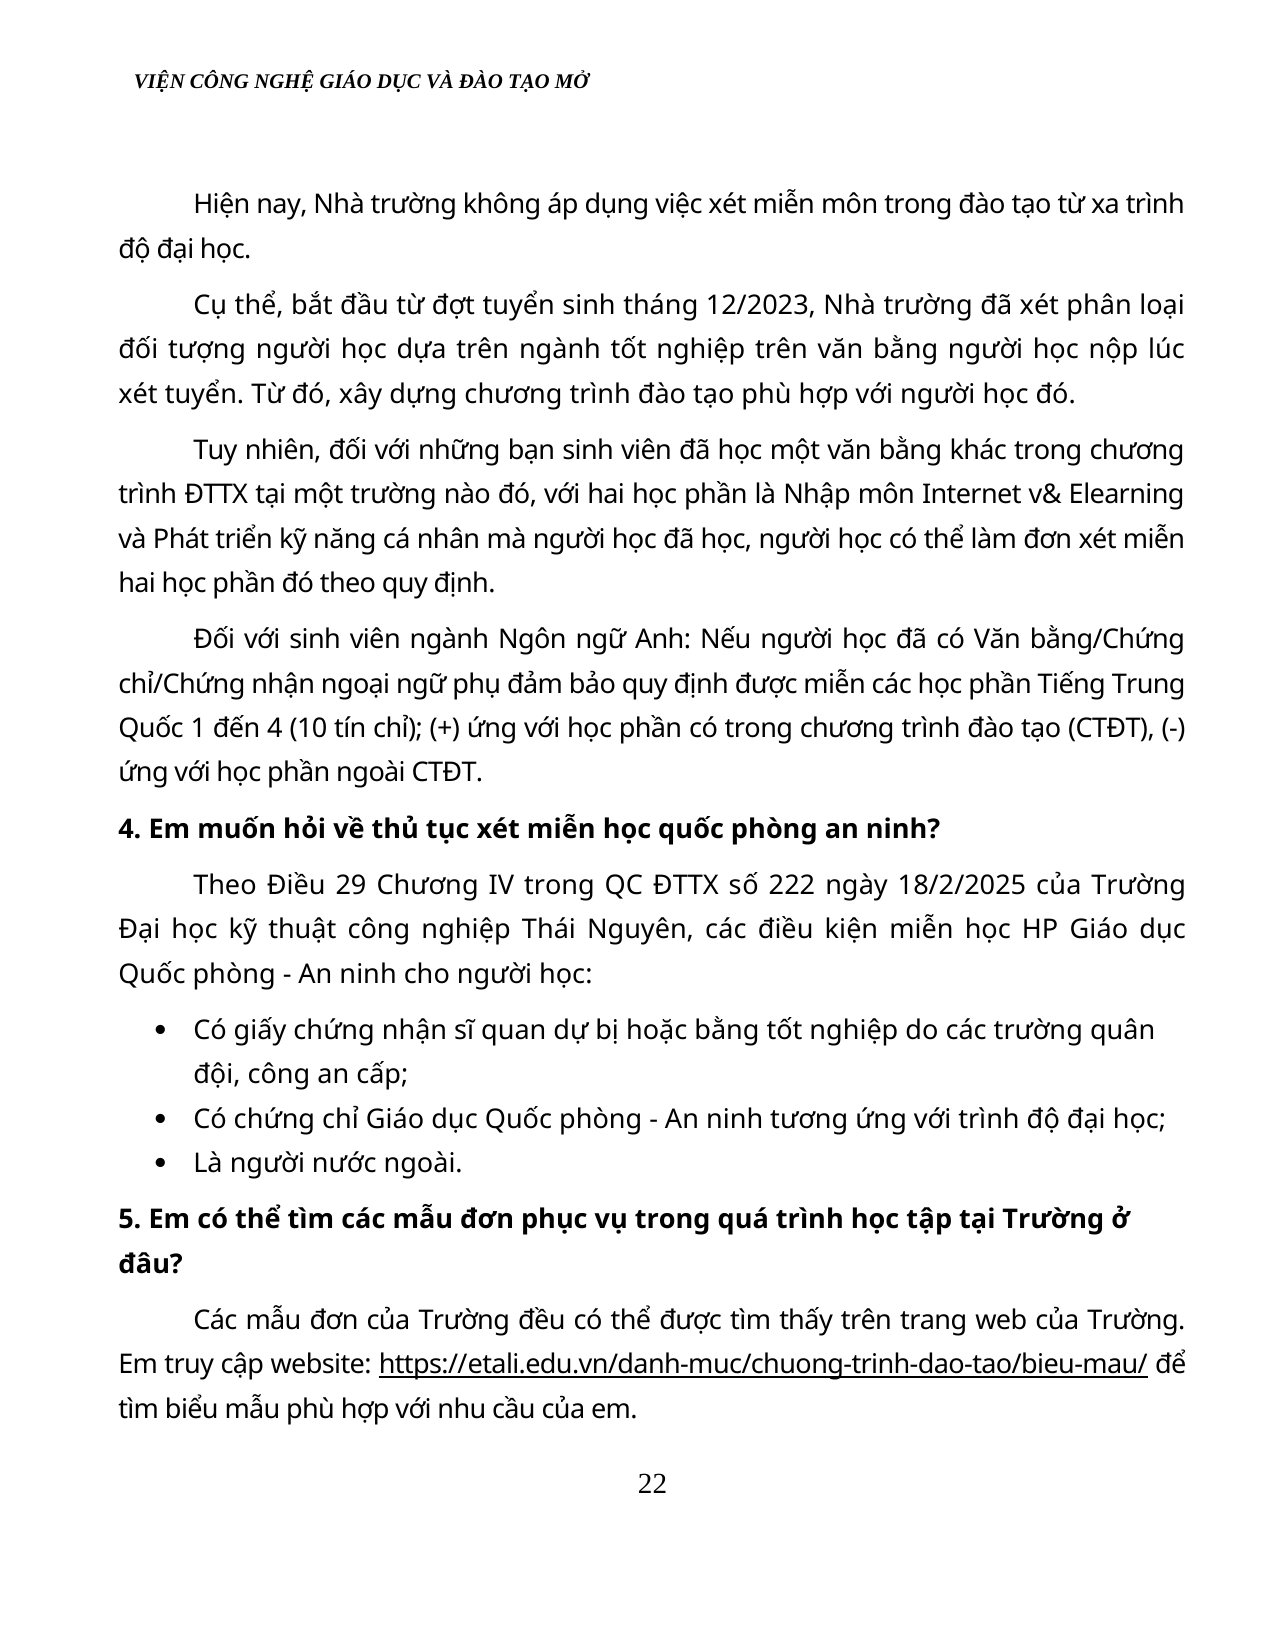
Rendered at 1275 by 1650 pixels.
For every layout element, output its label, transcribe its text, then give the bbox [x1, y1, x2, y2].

text Theo Điều 29 Chương IV trong QC ĐTTX số 222 ngày 18/2/2025 của Trường Đại học kỹ thuật công nghiệp Thái Nguyên, các điều kiện miễn học HP Giáo dục Quốc phòng - An ninh cho người học: [118, 866, 1186, 991]
text Hiện nay, Nhà trường không áp dụng việc xét miễn môn trong đào tạo từ xa trình độ đại học. [118, 185, 1186, 266]
text Các mẫu đơn của Trường đều có thể được tìm thấy trên trang web của Trường. Em truy cập website: https://etali.edu.vn/danh-muc/chuong-trinh-dao-tao/bieu-mau/ để tìm biểu mẫu phù hợp với nhu cầu của em. [118, 1301, 1186, 1426]
text Tuy nhiên, đối với những bạn sinh viên đã học một văn bằng khác trong chương trình ĐTTX tại một trường nào đó, với hai học phần là Nhập môn Internet v& Elearning và Phát triển kỹ năng cá nhân mà người học đã học, người học có thể làm đơn xét miễn hai học phần đó theo quy định. [118, 431, 1186, 600]
list Là người nước ngoài. [156, 1143, 1186, 1180]
list Có giấy chứng nhận sĩ quan dự bị hoặc bằng tốt nghiệp do các trường quân đội, công an cấp; [156, 1011, 1186, 1092]
list Có chứng chỉ Giáo dục Quốc phòng - An ninh tương ứng với trình độ đại học; [156, 1099, 1186, 1136]
text 4. Em muốn hỏi về thủ tục xét miễn học quốc phòng an ninh? [118, 809, 1186, 846]
text 5. Em có thể tìm các mẫu đơn phục vụ trong quá trình học tập tại Trường ở đâu? [118, 1200, 1186, 1281]
text Đối với sinh viên ngành Ngôn ngữ Anh: Nếu người học đã có Văn bằng/Chứng chỉ/Chứng nhận ngoại ngữ phụ đảm bảo quy định được miễn các học phần Tiếng Trung Quốc 1 đến 4 (10 tín chỉ); (+) ứng với học phần có trong chương trình đào tạo (CTĐT), (-) ứng với học phần ngoài CTĐT. [118, 620, 1186, 789]
text Cụ thể, bắt đầu từ đợt tuyển sinh tháng 12/2023, Nhà trường đã xét phân loại đối tượng người học dựa trên ngành tốt nghiệp trên văn bằng người học nộp lúc xét tuyển. Từ đó, xây dựng chương trình đào tạo phù hợp với người học đó. [118, 286, 1186, 411]
